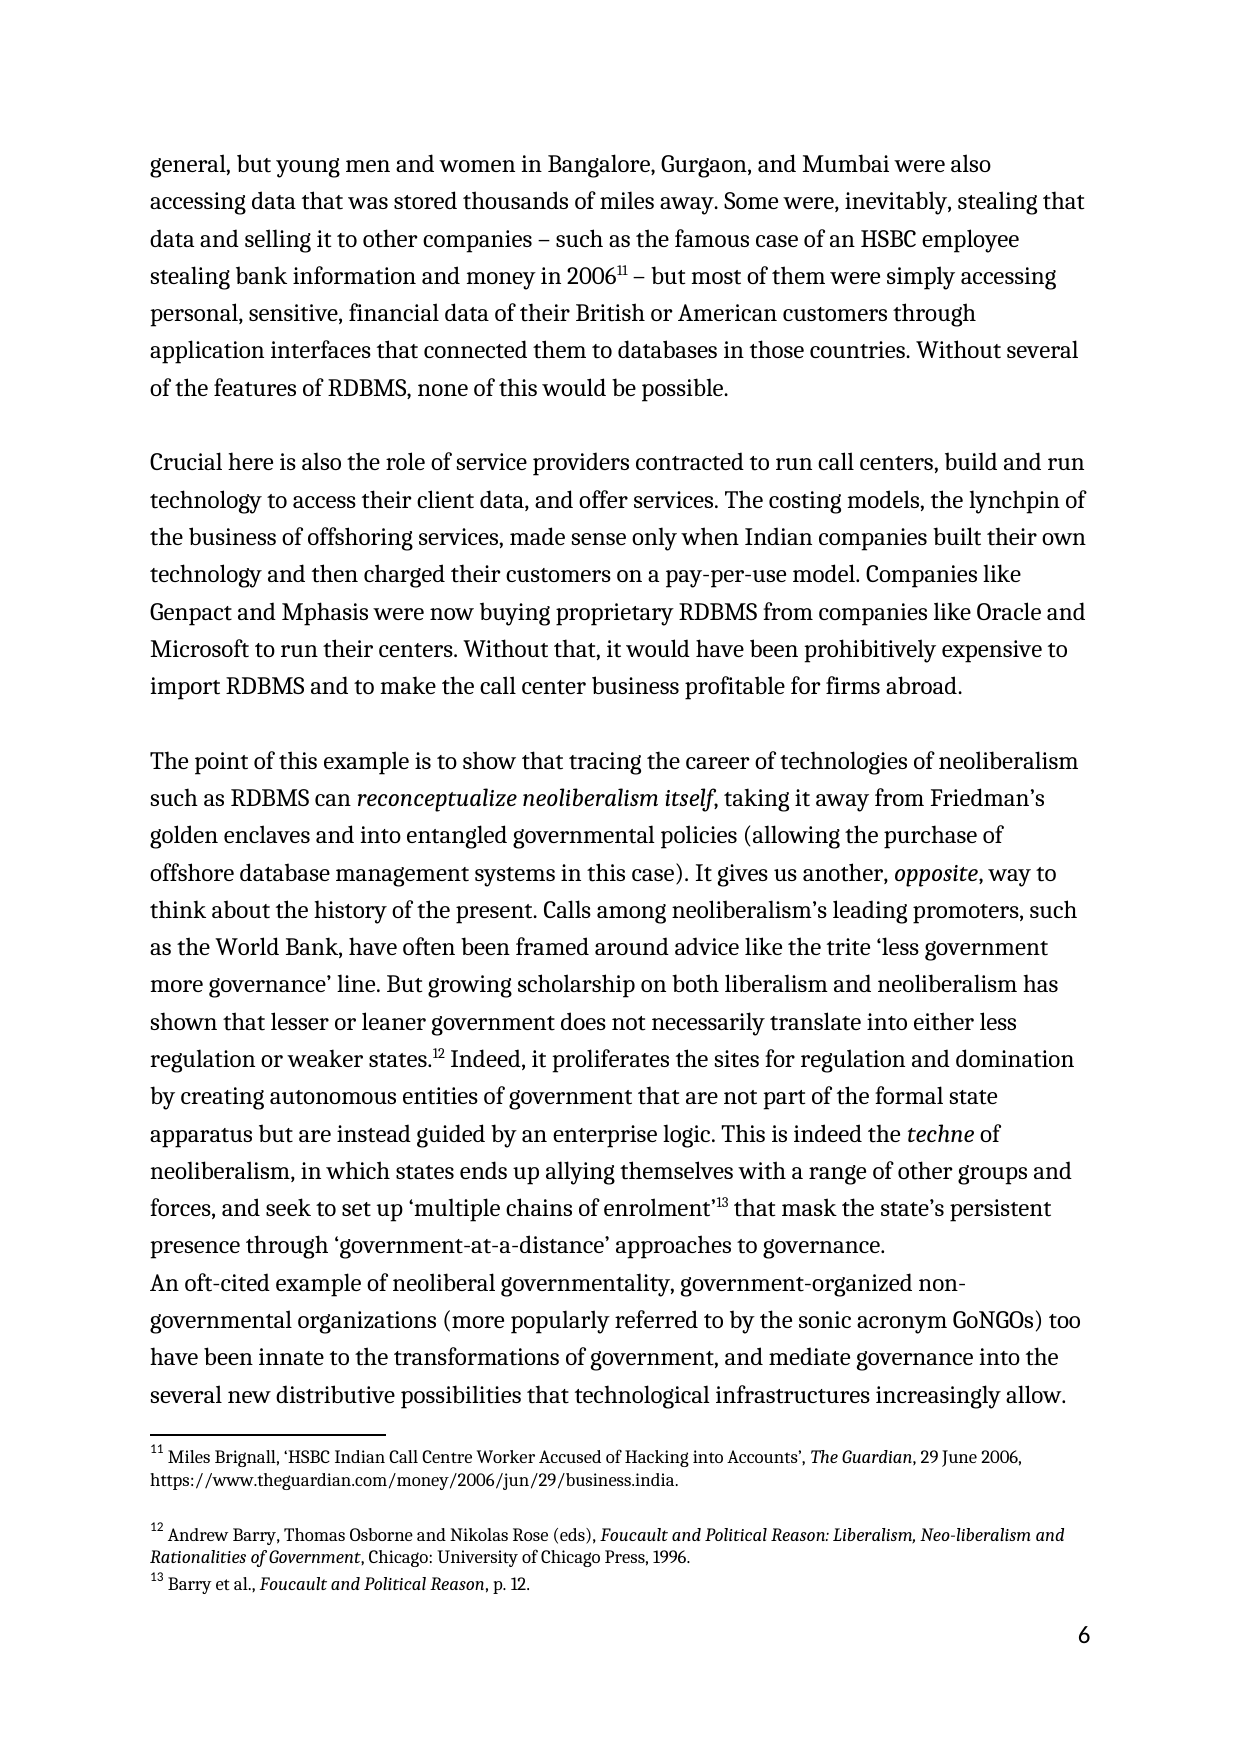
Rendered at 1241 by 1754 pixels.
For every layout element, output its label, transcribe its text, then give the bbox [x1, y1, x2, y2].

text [150, 150, 1090, 402]
text The point of this example is to show that tracing the career of technologies of neoliberalism such as RDBMS can reconceptualize neoliberalism itself, taking it away from Friedman’s golden enclaves and into entangled governmental policies (allowing the purchase of offshore database management systems in this case). It gives us another, opposite, way to think about the history of the present. Calls among neoliberalism’s leading promoters, such as the World Bank, have often been framed around advice like the trite ‘less government more governance’ line. But growing scholarship on both liberalism and neoliberalism has shown that lesser or leaner government does not necessarily translate into either less regulation or weaker states. Indeed, it proliferates the sites for regulation and domination by creating autonomous entities of government that are not part of the formal state apparatus but are instead guided by an enterprise logic. This is indeed the techne of neoliberalism, in which states ends up allying themselves with a range of other groups and forces, and seek to set up ‘multiple chains of enrolment’ that mask the state’s persistent presence through ‘government-at-a-distance’ approaches to governance. [150, 747, 1090, 1260]
text An oft-cited example of neoliberal governmentality, government-organized non-governmental organizations (more popularly referred to by the sonic acronym GoNGOs) too have been innate to the transformations of government, and mediate governance into the several new distributive possibilities that technological infrastructures increasingly allow. [150, 1269, 1090, 1409]
text Crucial here is also the role of service providers contracted to run call centers, build and run technology to access their client data, and offer services. The costing models, the lynchpin of the business of offshoring services, made sense only when Indian companies built their own technology and then charged their customers on a pay-per-use model. Companies like Genpact and Mphasis were now buying proprietary RDBMS from companies like Oracle and Microsoft to run their centers. Without that, it would have been prohibitively expensive to import RDBMS and to make the call center business profitable for firms abroad. [150, 411, 1090, 701]
